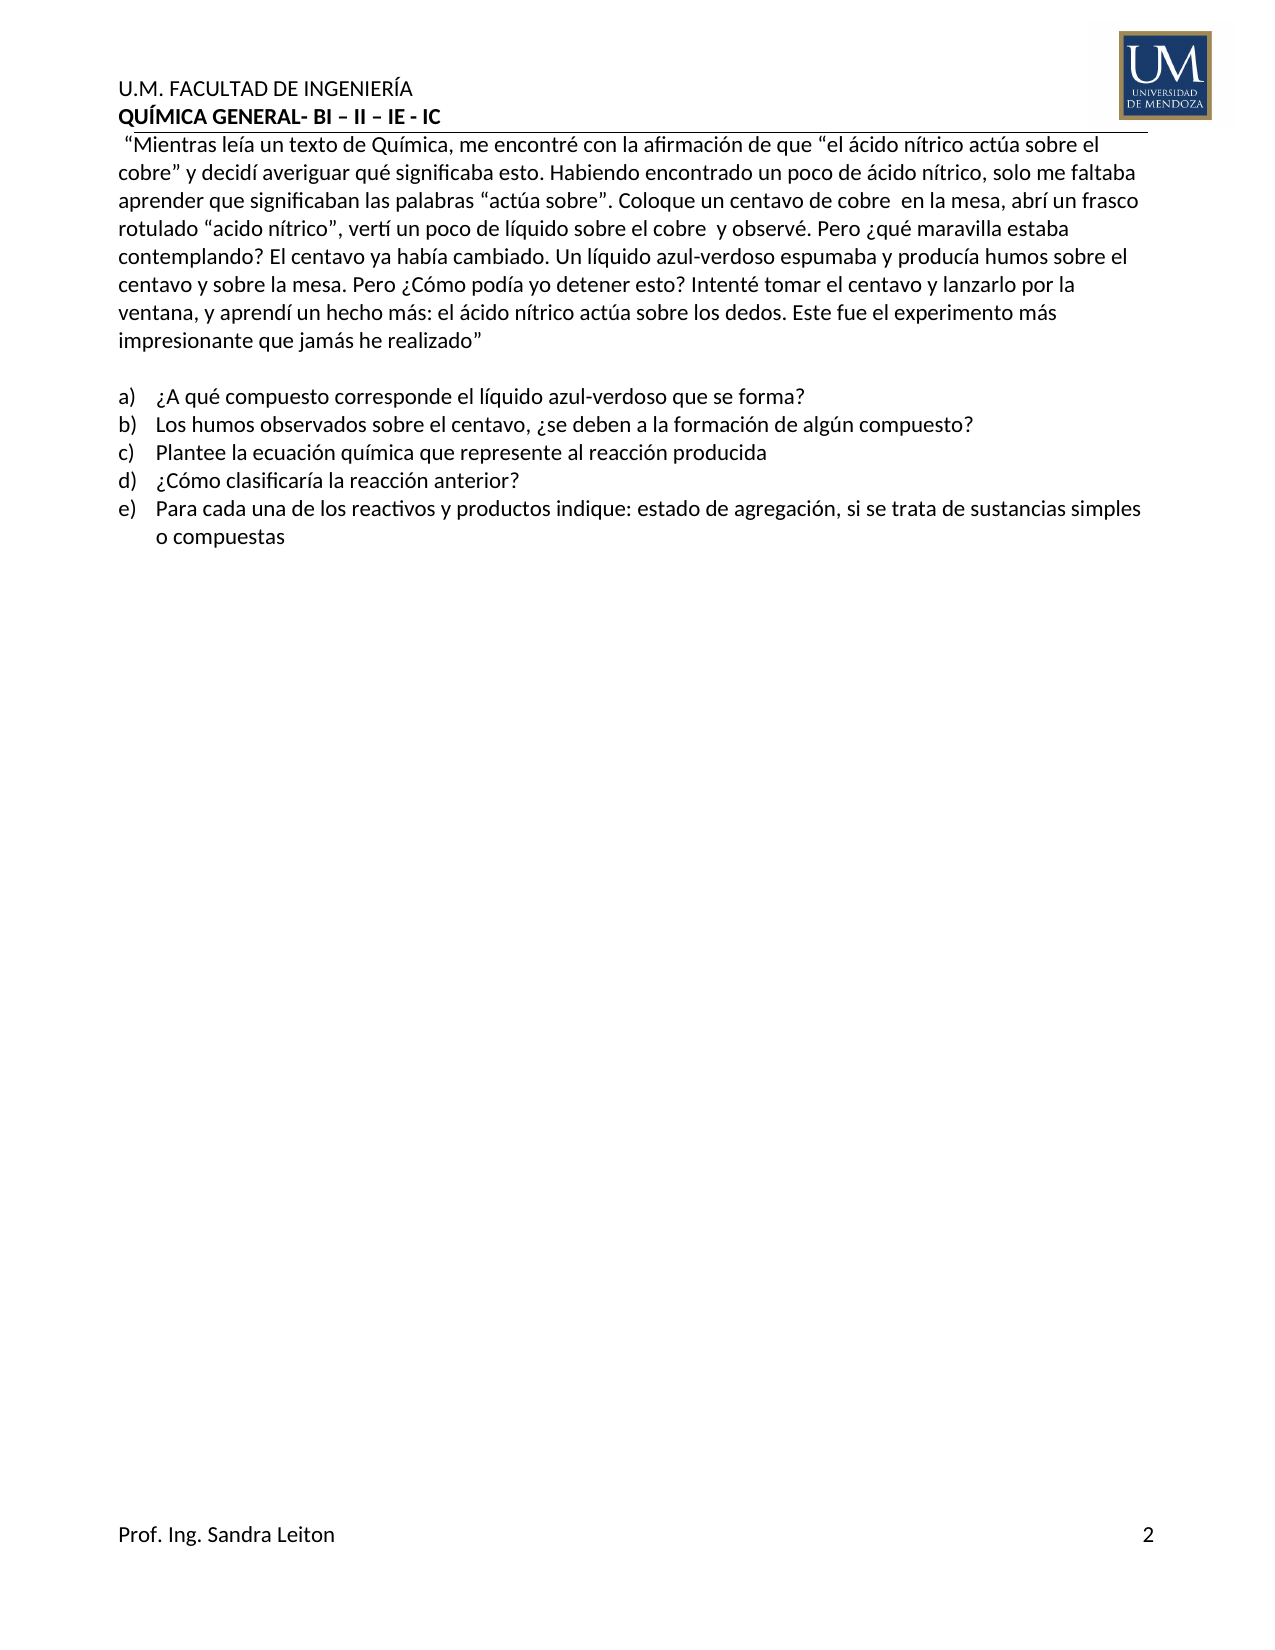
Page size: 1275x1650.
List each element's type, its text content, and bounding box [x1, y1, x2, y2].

picture [1085, 19, 1235, 134]
list ¿A qué compuesto corresponde el líquido azul-verdoso que se forma? [118, 382, 1157, 410]
text “Mientras leía un texto de Química, me encontré con la afirmación de que “el ácido nítrico actúa sobre el cobre” y decidí averiguar qué significaba esto. Habiendo encontrado un poco de ácido nítrico, solo me faltaba aprender que significaban las palabras “actúa sobre”. Coloque un centavo de cobre en la mesa, abrí un frasco rotulado “acido nítrico”, vertí un poco de líquido sobre el cobre y observé. Pero ¿qué maravilla estaba contemplando? El centavo ya había cambiado. Un líquido azul-verdoso espumaba y producía humos sobre el centavo y sobre la mesa. Pero ¿Cómo podía yo detener esto? Intenté tomar el centavo y lanzarlo por la ventana, y aprendí un hecho más: el ácido nítrico actúa sobre los dedos. Este fue el experimento más impresionante que jamás he realizado” [118, 130, 1157, 354]
list Para cada una de los reactivos y productos indique: estado de agregación, si se trata de sustancias simples o compuestas [118, 494, 1157, 550]
list Los humos observados sobre el centavo, ¿se deben a la formación de algún compuesto? [118, 410, 1157, 438]
list ¿Cómo clasificaría la reacción anterior? [118, 466, 1157, 494]
list Plantee la ecuación química que represente al reacción producida [118, 438, 1157, 466]
